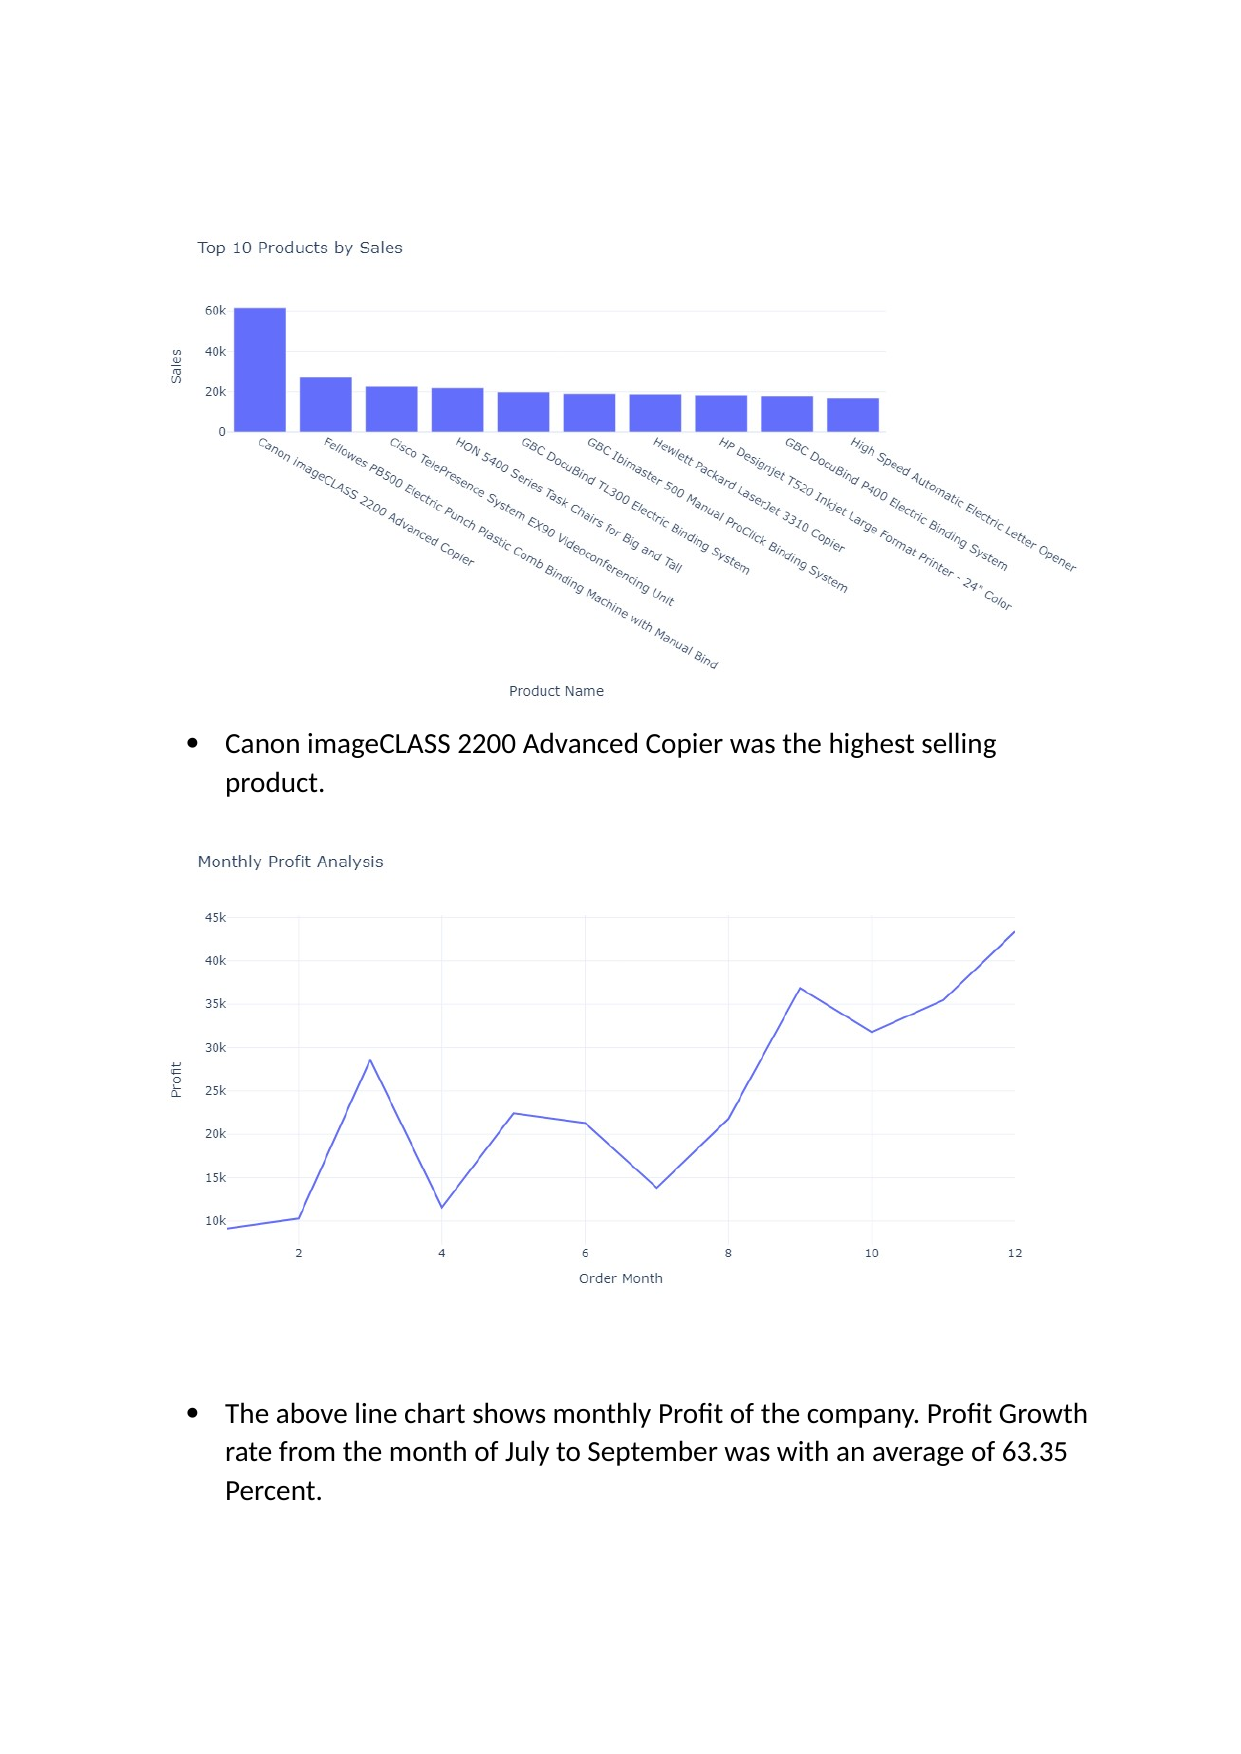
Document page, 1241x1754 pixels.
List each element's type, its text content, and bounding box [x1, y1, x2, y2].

picture [150, 819, 1091, 1321]
list Canon imageCLASS 2200 Advanced Copier was the highest selling product. [187, 726, 1090, 800]
picture [150, 205, 1091, 707]
list The above line chart shows monthly Profit of the company. Profit Growth rate from the month of July to September was with an average of 63.35 Percent. [187, 1395, 1090, 1507]
